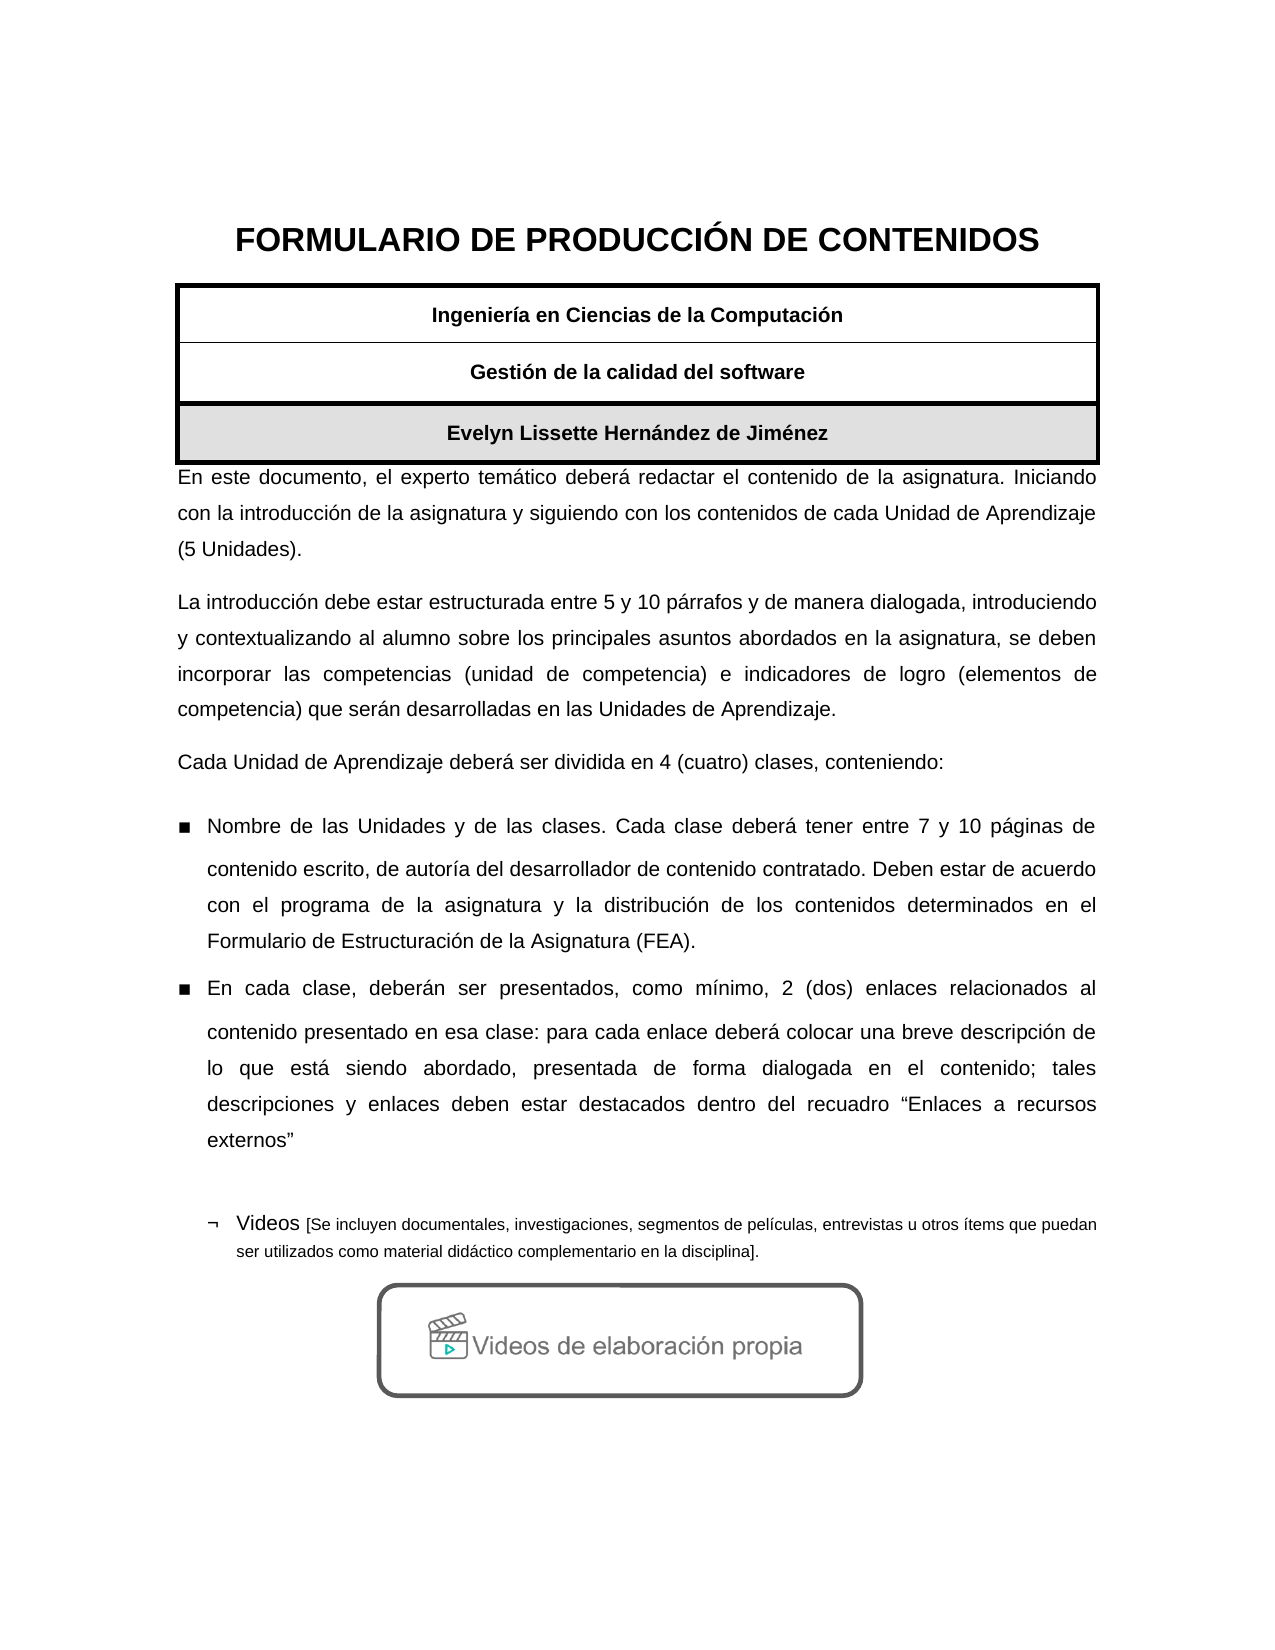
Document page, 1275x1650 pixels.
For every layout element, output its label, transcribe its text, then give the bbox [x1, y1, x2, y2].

list Videos [Se incluyen documentales, investigaciones, segmentos de películas, entrevistas u otros ítems que puedan ser utilizados como material didáctico complementario en la disciplina]. [207, 1199, 1098, 1261]
text Cada Unidad de Aprendizaje deberá ser dividida en 4 (cuatro) clases, conteniendo: [177, 750, 1098, 774]
list En cada clase, deberán ser presentados, como mínimo, 2 (dos) enlaces relacionados al contenido presentado en esa clase: para cada enlace deberá colocar una breve descripción de lo que está siendo abordado, presentada de forma dialogada en el contenido; tales descripciones y enlaces deben estar destacados dentro del recuadro “Enlaces a recursos externos” [177, 965, 1098, 1151]
picture [421, 1308, 811, 1363]
table_cell Gestión de la calidad del software [180, 343, 1096, 401]
text La introducción debe estar estructurada entre 5 y 10 párrafos y de manera dialogada, introduciendo y contextualizando al alumno sobre los principales asuntos abordados en la asignatura, se deben incorporar las competencias (unidad de competencia) e indicadores de logro (elementos de competencia) que serán desarrolladas en las Unidades de Aprendizaje. [177, 589, 1098, 721]
list Nombre de las Unidades y de las clases. Cada clase deberá tener entre 7 y 10 páginas de contenido escrito, de autoría del desarrollador de contenido contratado. Deben estar de acuerdo con el programa de la asignatura y la distribución de los contenidos determinados en el Formulario de Estructuración de la Asignatura (FEA). [177, 802, 1098, 953]
table_header FORMULARIO DE PRODUCCIÓN DE CONTENIDOS [177, 195, 1098, 283]
table_cell Evelyn Lissette Hernández de Jiménez [180, 406, 1096, 460]
table_cell Ingeniería en Ciencias de la Computación [180, 288, 1096, 342]
text En este documento, el experto temático deberá redactar el contenido de la asignatura. Iniciando con la introducción de la asignatura y siguiendo con los contenidos de cada Unidad de Aprendizaje (5 Unidades). [177, 465, 1098, 561]
